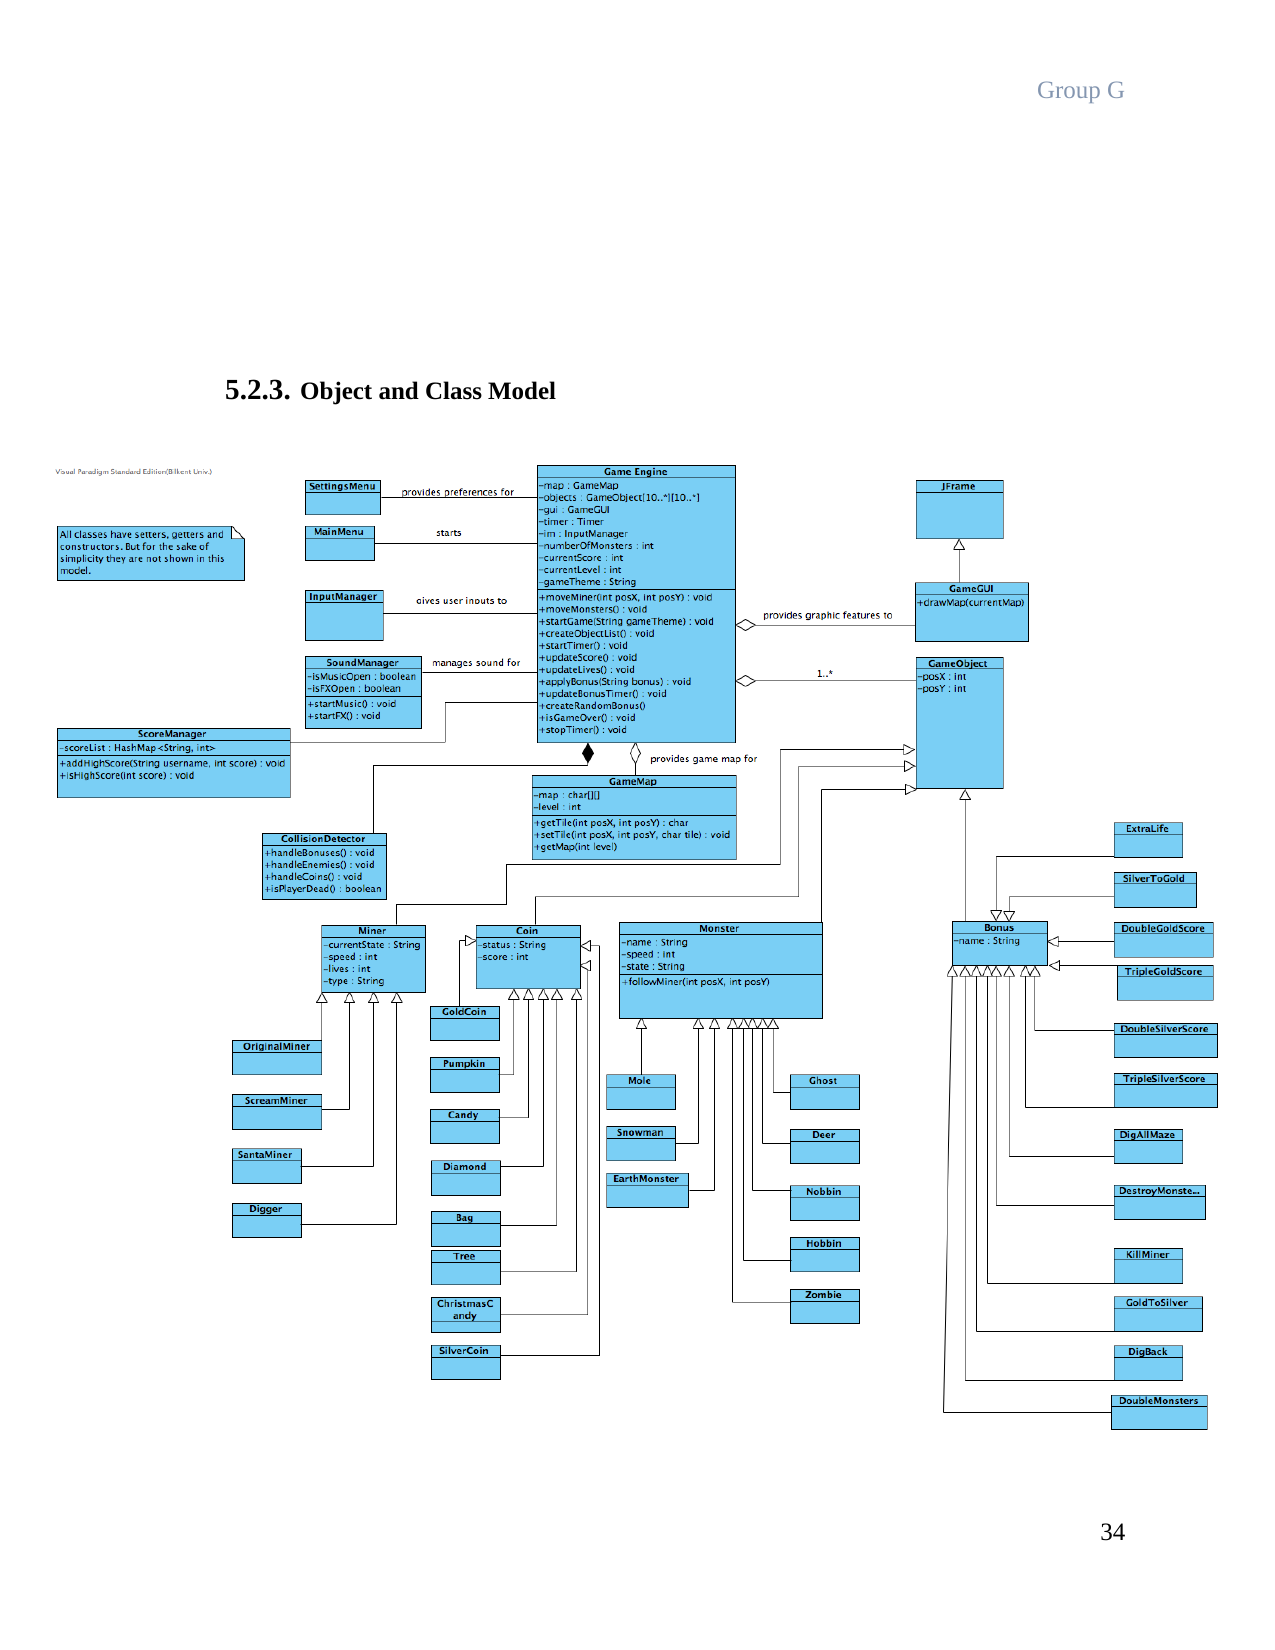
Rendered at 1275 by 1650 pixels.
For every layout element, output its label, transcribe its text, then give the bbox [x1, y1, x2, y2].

list Object and Class Model [225, 372, 1125, 406]
picture [55, 465, 1220, 1432]
